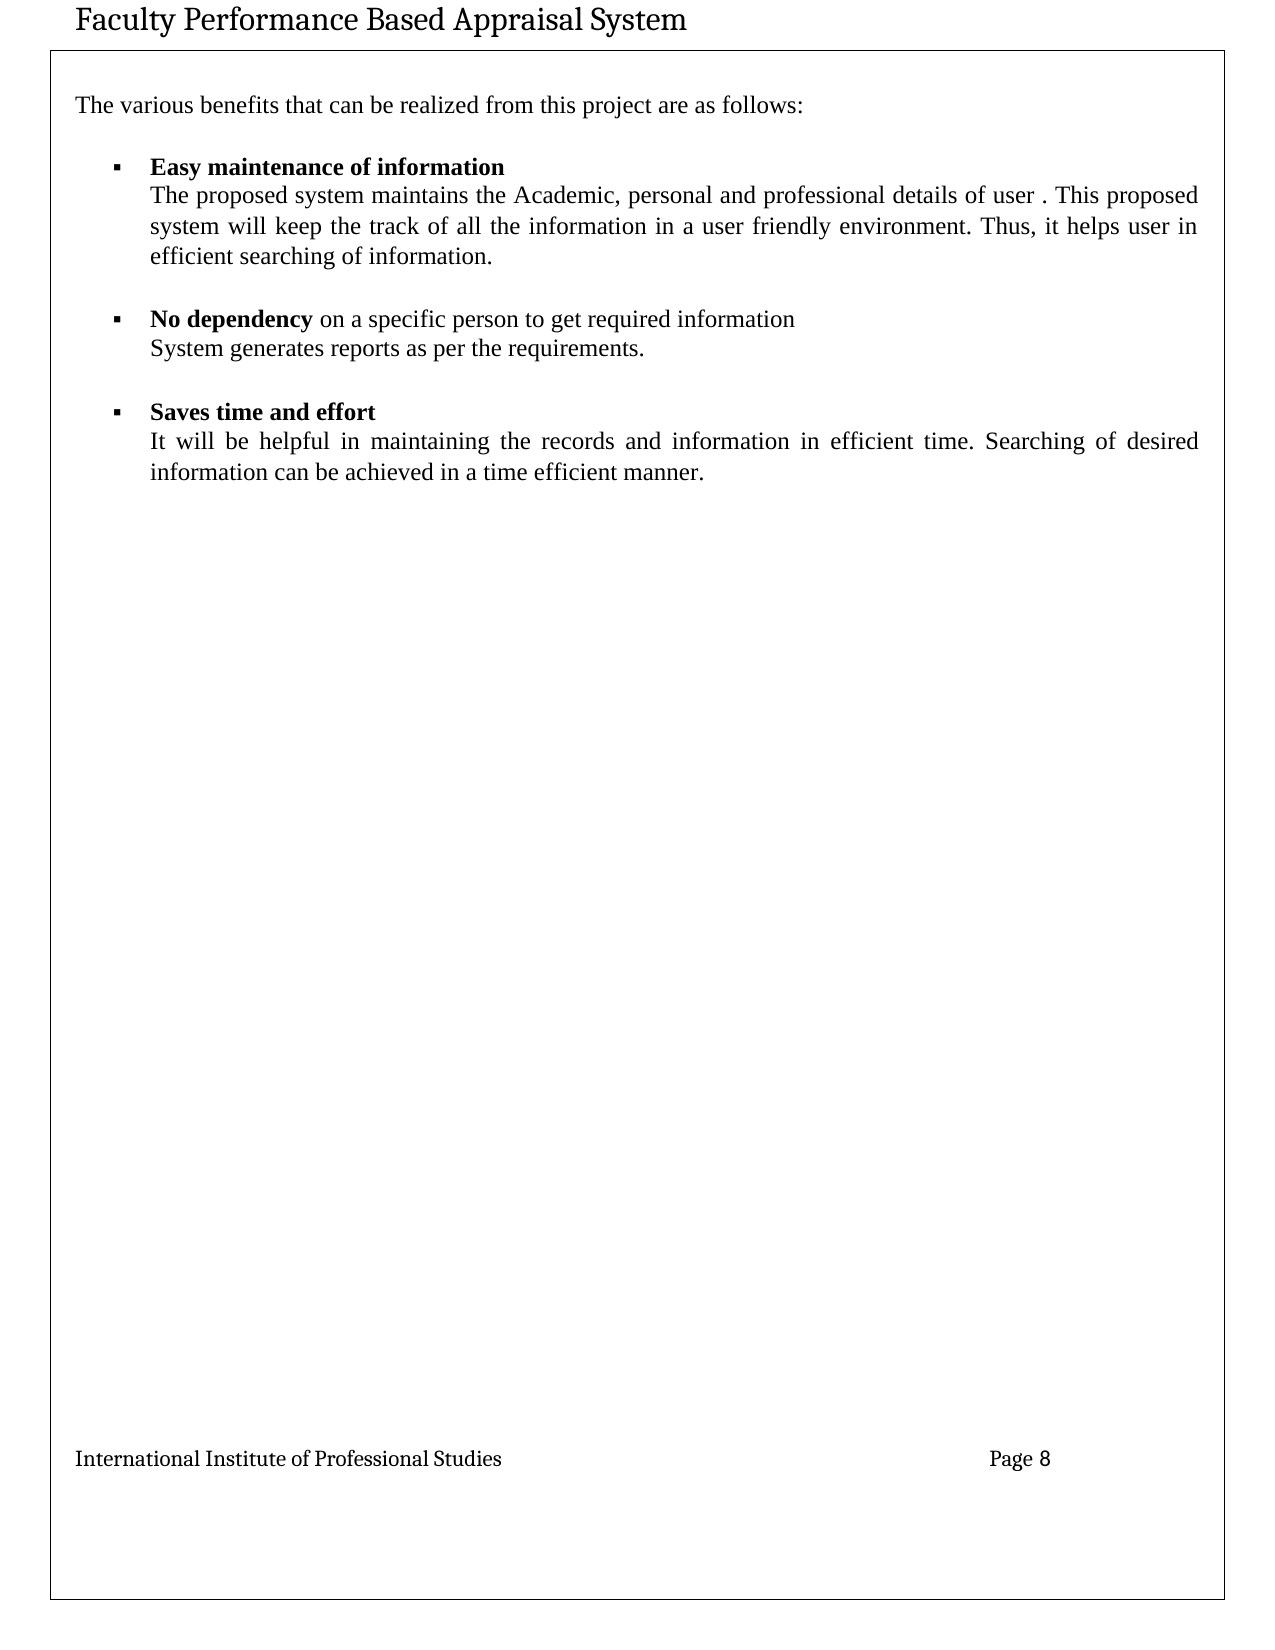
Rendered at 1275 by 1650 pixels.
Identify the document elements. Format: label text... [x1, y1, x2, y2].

list Saves time and effort [113, 397, 1200, 426]
text System generates reports as per the requirements. [150, 333, 1200, 362]
text It will be helpful in maintaining the records and information in efficient time. Searching of desired information can be achieved in a time efficient manner. [150, 426, 1200, 486]
list No dependency on a specific person to get required information [113, 304, 1200, 333]
text The proposed system maintains the Academic, personal and professional details of user . This proposed system will keep the track of all the information in a user friendly environment. Thus, it helps user in efficient searching of information. [150, 181, 1200, 269]
text The various benefits that can be realized from this project are as follows: [75, 90, 1200, 119]
list Easy maintenance of information [113, 152, 1200, 181]
